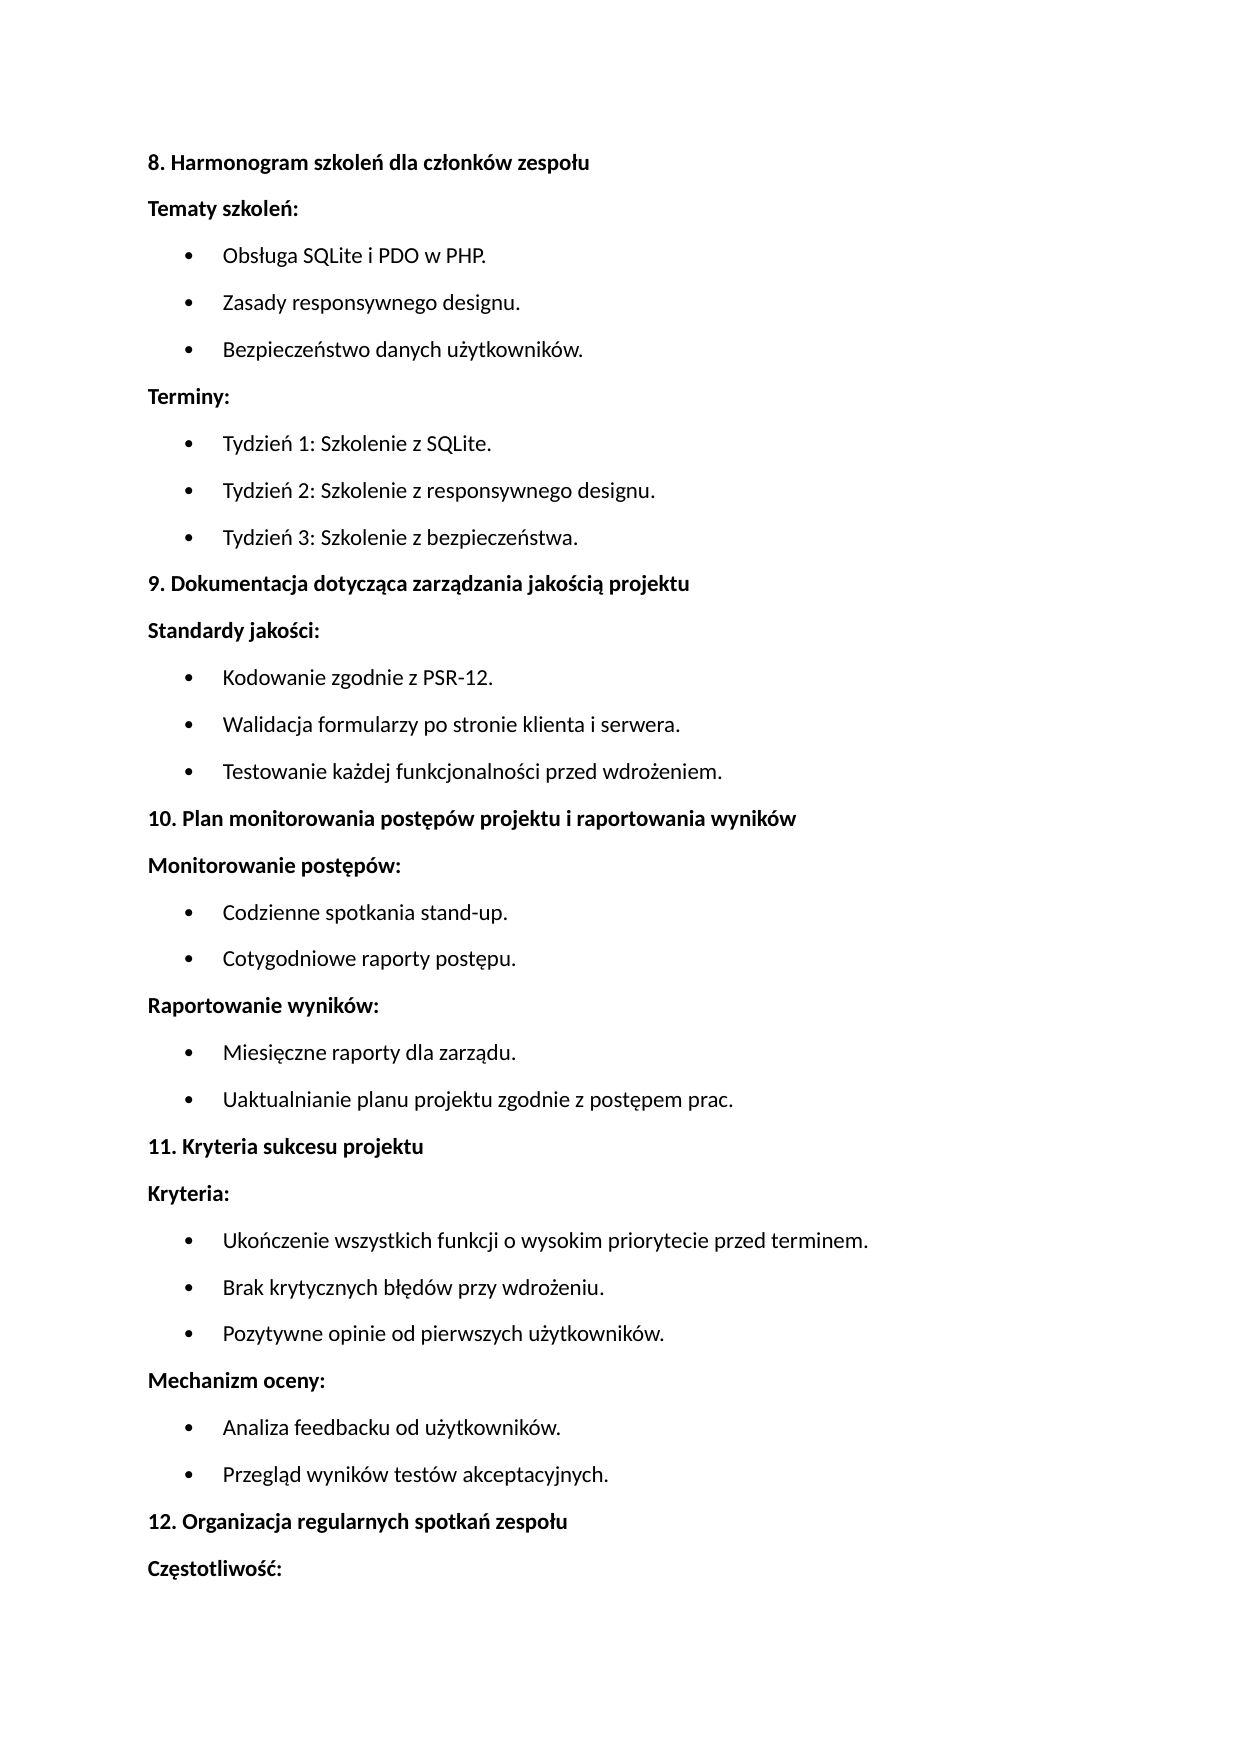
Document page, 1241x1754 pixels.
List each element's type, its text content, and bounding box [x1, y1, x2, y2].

list Pozytywne opinie od pierwszych użytkowników. [185, 1319, 1093, 1347]
list Uaktualnianie planu projektu zgodnie z postępem prac. [185, 1085, 1093, 1113]
list Walidacja formularzy po stronie klienta i serwera. [185, 710, 1093, 738]
list Miesięczne raporty dla zarządu. [185, 1038, 1093, 1066]
list Tydzień 1: Szkolenie z SQLite. [185, 429, 1093, 457]
text Tematy szkoleń: [148, 194, 1093, 222]
list Codzienne spotkania stand-up. [185, 898, 1093, 926]
text 11. Kryteria sukcesu projektu [148, 1132, 1093, 1160]
list Kodowanie zgodnie z PSR-12. [185, 663, 1093, 691]
list Brak krytycznych błędów przy wdrożeniu. [185, 1273, 1093, 1301]
list Obsługa SQLite i PDO w PHP. [185, 241, 1093, 269]
text 8. Harmonogram szkoleń dla członków zespołu [148, 148, 1093, 176]
text Kryteria: [148, 1179, 1093, 1207]
text Standardy jakości: [148, 616, 1093, 644]
text Terminy: [148, 382, 1093, 410]
text Raportowanie wyników: [148, 991, 1093, 1019]
text 12. Organizacja regularnych spotkań zespołu [148, 1507, 1093, 1535]
text Częstotliwość: [148, 1554, 1093, 1582]
text Monitorowanie postępów: [148, 851, 1093, 879]
text 9. Dokumentacja dotycząca zarządzania jakością projektu [148, 569, 1093, 597]
list Tydzień 2: Szkolenie z responsywnego designu. [185, 476, 1093, 504]
list Ukończenie wszystkich funkcji o wysokim priorytecie przed terminem. [185, 1226, 1093, 1254]
list Bezpieczeństwo danych użytkowników. [185, 335, 1093, 363]
list Cotygodniowe raporty postępu. [185, 944, 1093, 972]
text Mechanizm oceny: [148, 1366, 1093, 1394]
text 10. Plan monitorowania postępów projektu i raportowania wyników [148, 804, 1093, 832]
list Analiza feedbacku od użytkowników. [185, 1413, 1093, 1441]
list Testowanie każdej funkcjonalności przed wdrożeniem. [185, 757, 1093, 785]
list Tydzień 3: Szkolenie z bezpieczeństwa. [185, 523, 1093, 551]
list Przegląd wyników testów akceptacyjnych. [185, 1460, 1093, 1488]
list Zasady responsywnego designu. [185, 288, 1093, 316]
